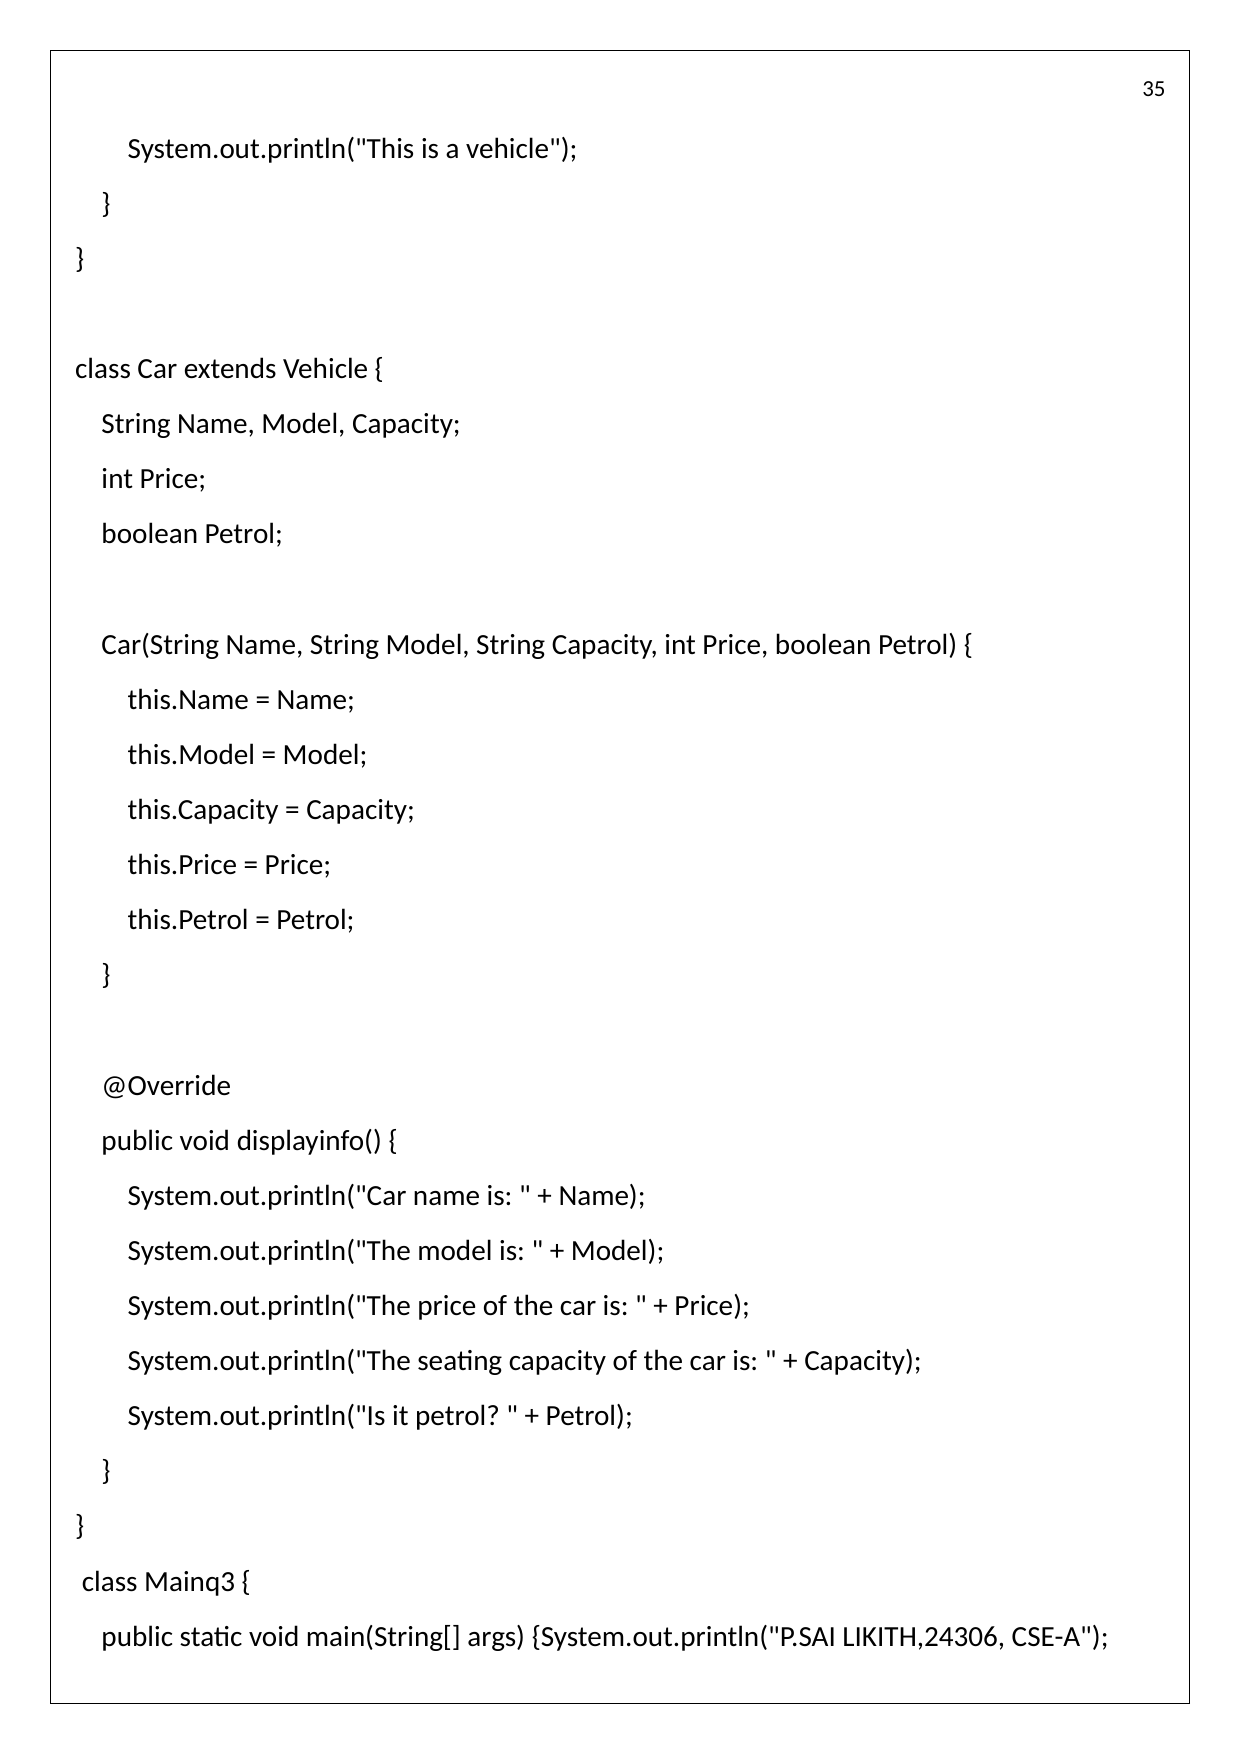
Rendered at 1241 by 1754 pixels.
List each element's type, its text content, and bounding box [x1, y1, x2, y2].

text public static void main(String[] args) {System.out.println("P.SAI LIKITH,24306, CSE-A"); [75, 1618, 1165, 1653]
text } [75, 240, 1165, 276]
text String Name, Model, Capacity; [75, 405, 1165, 441]
text boolean Petrol; [75, 516, 1165, 551]
text System.out.println("This is a vehicle"); [75, 130, 1165, 166]
text int Price; [75, 461, 1165, 496]
text this.Price = Price; [75, 846, 1165, 882]
text @Override [75, 1067, 1165, 1102]
text System.out.println("Is it petrol? " + Petrol); [75, 1397, 1165, 1433]
text this.Capacity = Capacity; [75, 791, 1165, 827]
text System.out.println("Car name is: " + Name); [75, 1177, 1165, 1212]
text this.Name = Name; [75, 681, 1165, 717]
text Car(String Name, String Model, String Capacity, int Price, boolean Petrol) { [75, 626, 1165, 661]
text System.out.println("The price of the car is: " + Price); [75, 1287, 1165, 1323]
text } [75, 1507, 1165, 1543]
text } [75, 1452, 1165, 1488]
text public void displayinfo() { [75, 1122, 1165, 1157]
text System.out.println("The model is: " + Model); [75, 1232, 1165, 1268]
text class Car extends Vehicle { [75, 350, 1165, 386]
text this.Petrol = Petrol; [75, 901, 1165, 937]
text } [75, 185, 1165, 221]
text } [75, 956, 1165, 992]
text this.Model = Model; [75, 736, 1165, 772]
text class Mainq3 { [75, 1563, 1165, 1598]
text System.out.println("The seating capacity of the car is: " + Capacity); [75, 1342, 1165, 1378]
